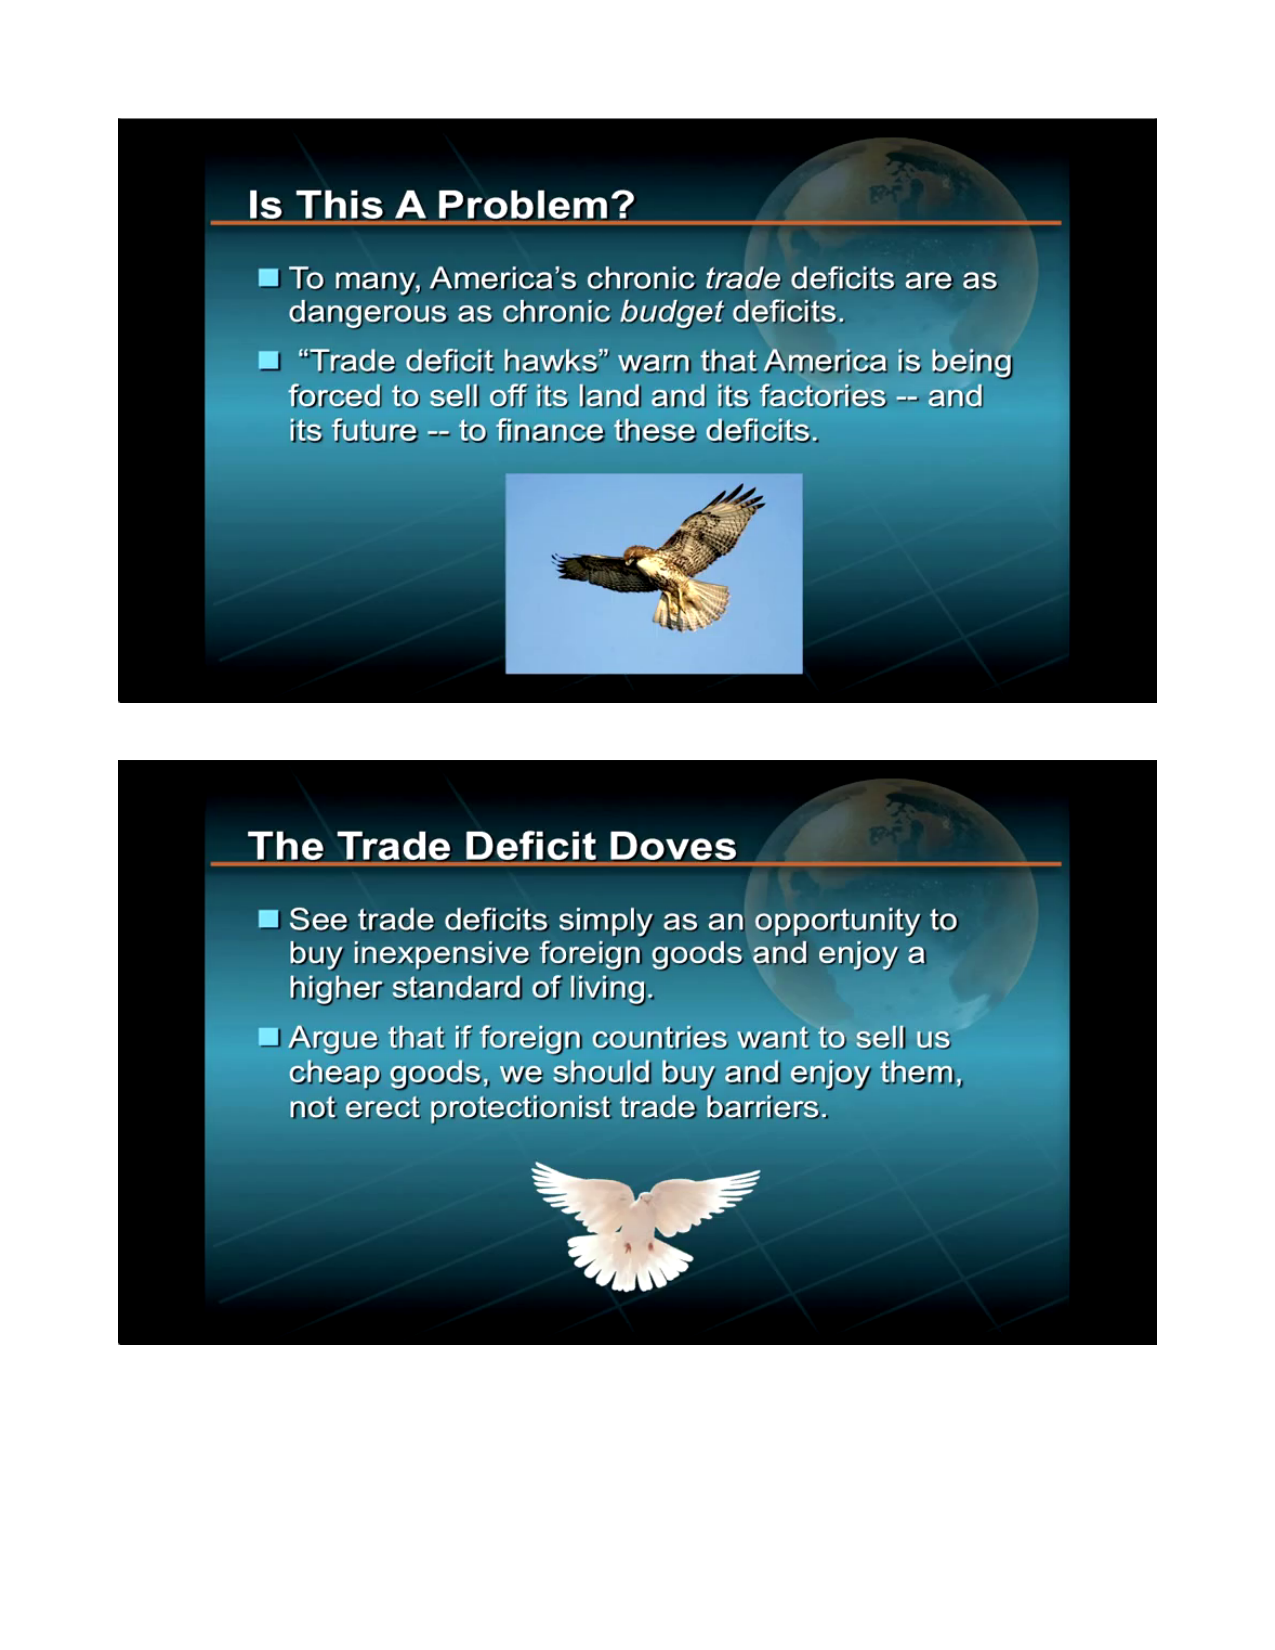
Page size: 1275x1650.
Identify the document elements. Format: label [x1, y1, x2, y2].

picture [118, 760, 1157, 1345]
picture [118, 118, 1157, 703]
